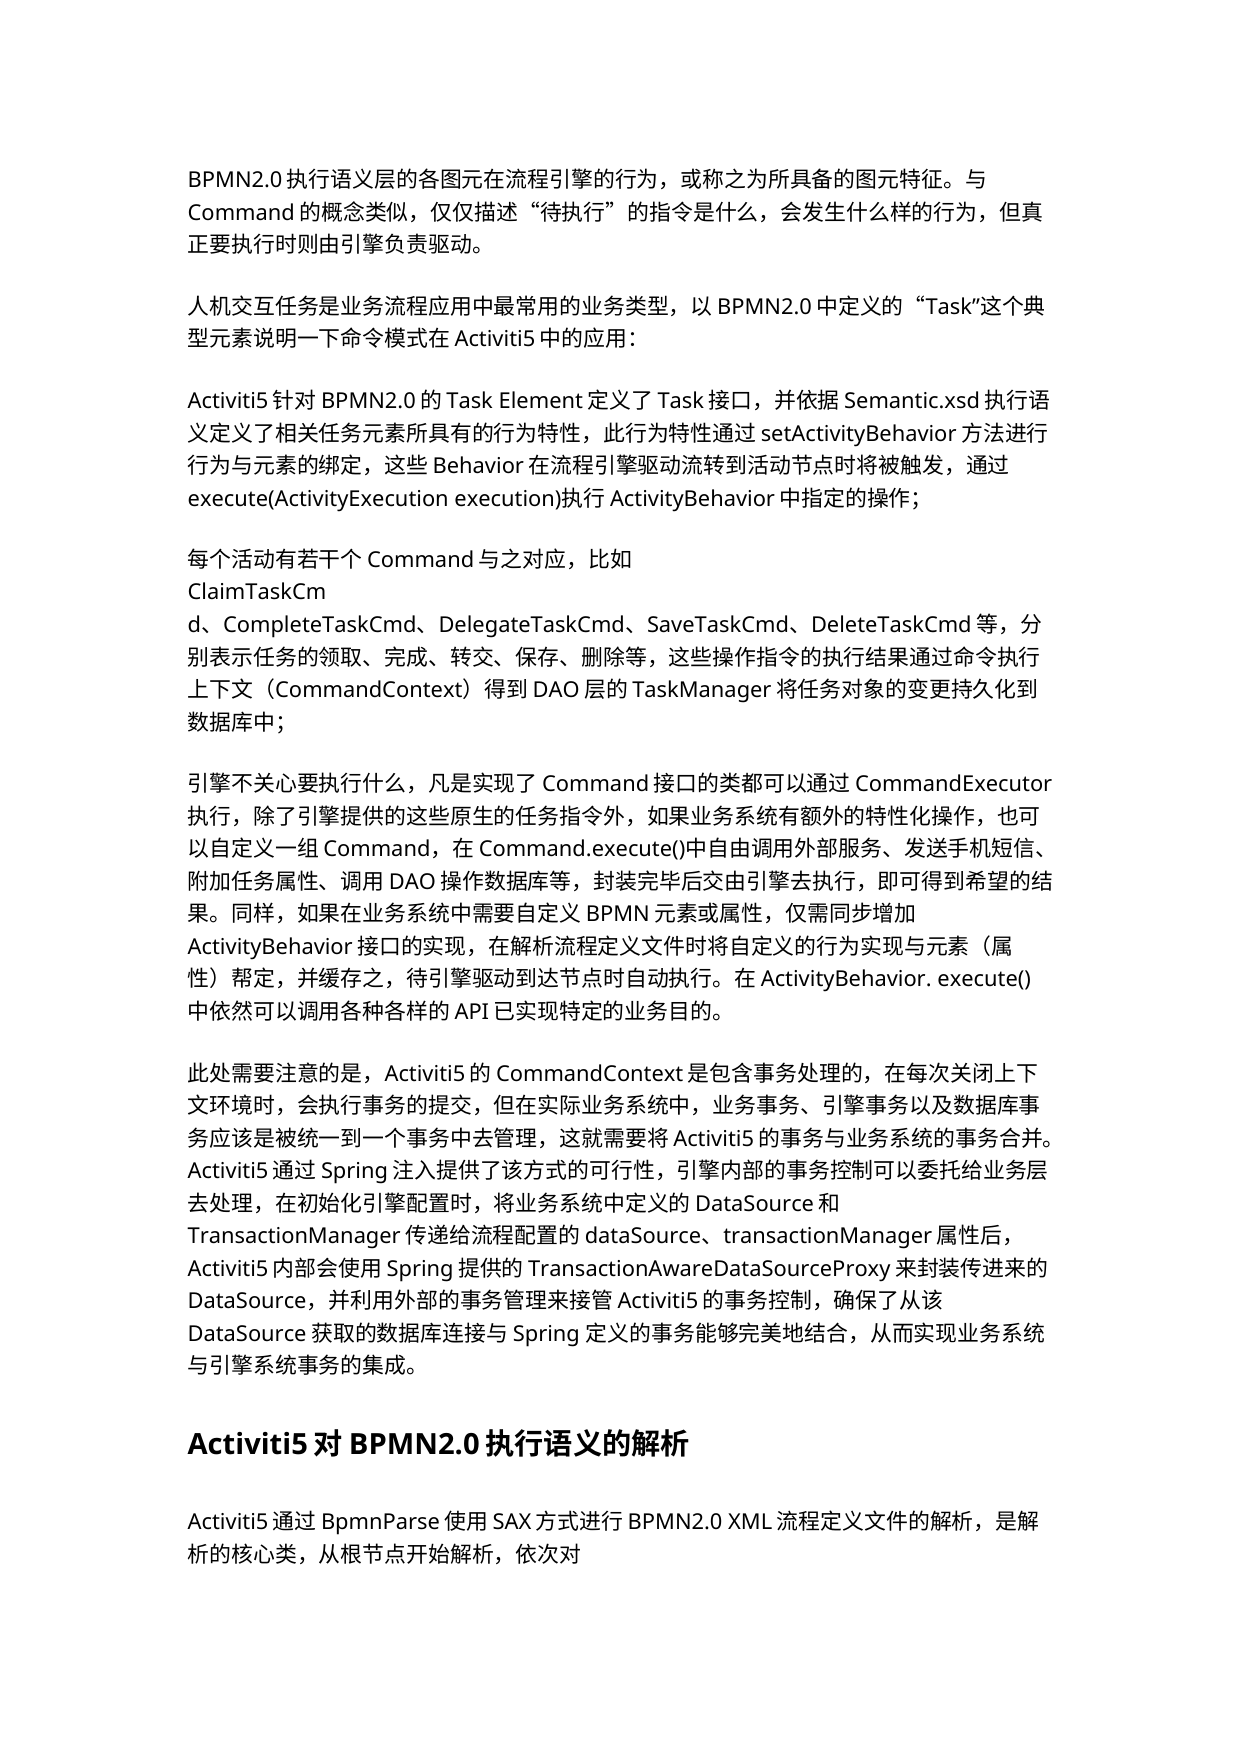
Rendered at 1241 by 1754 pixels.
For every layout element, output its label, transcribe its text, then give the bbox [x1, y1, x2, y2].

text Activiti5对BPMN2.0执行语义的解析 [187, 1409, 1053, 1474]
text 此处需要注意的是，Activiti5的CommandContext是包含事务处理的，在每次关闭上下文环境时，会执行事务的提交，但在实际业务系统中，业务事务、引擎事务以及数据库事务应该是被统一到一个事务中去管理，这就需要将Activiti5的事务与业务系统的事务合并。Activiti5通过Spring注入提供了该方式的可行性，引擎内部的事务控制可以委托给业务层去处理，在初始化引擎配置时，将业务系统中定义的DataSource和TransactionManager传递给流程配置的dataSource、transactionManager属性后，Activiti5内部会使用Spring提供的TransactionAwareDataSourceProxy来封装传进来的DataSource，并利用外部的事务管理来接管Activiti5的事务控制，确保了从该DataSource获取的数据库连接与 Spring 定义的事务能够完美地结合，从而实现业务系统与引擎系统事务的集成。 [187, 1055, 1053, 1380]
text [187, 1504, 1053, 1569]
text Activiti5针对BPMN2.0的Task Element定义了Task接口，并依据Semantic.xsd执行语义定义了相关任务元素所具有的行为特性，此行为特性通过setActivityBehavior方法进行行为与元素的绑定，这些Behavior在流程引擎驱动流转到活动节点时将被触发，通过execute(ActivityExecution execution)执行ActivityBehavior中指定的操作； [187, 383, 1053, 513]
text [187, 162, 1053, 259]
text 人机交互任务是业务流程应用中最常用的业务类型，以BPMN2.0中定义的“Task”这个典型元素说明一下命令模式在Activiti5中的应用： [187, 289, 1053, 354]
text 每个活动有若干个Command与之对应，比如ClaimTaskCmd、CompleteTaskCmd、DelegateTaskCmd、SaveTaskCmd、DeleteTaskCmd等，分别表示任务的领取、完成、转交、保存、删除等，这些操作指令的执行结果通过命令执行上下文（CommandContext）得到DAO层的TaskManager将任务对象的变更持久化到数据库中； [187, 542, 1053, 737]
text 引擎不关心要执行什么，凡是实现了Command接口的类都可以通过CommandExecutor执行，除了引擎提供的这些原生的任务指令外，如果业务系统有额外的特性化操作，也可以自定义一组Command，在Command.execute()中自由调用外部服务、发送手机短信、附加任务属性、调用DAO操作数据库等，封装完毕后交由引擎去执行，即可得到希望的结果。同样，如果在业务系统中需要自定义BPMN元素或属性，仅需同步增加ActivityBehavior接口的实现，在解析流程定义文件时将自定义的行为实现与元素（属性）帮定，并缓存之，待引擎驱动到达节点时自动执行。在ActivityBehavior. execute()中依然可以调用各种各样的API已实现特定的业务目的。 [187, 766, 1053, 1026]
